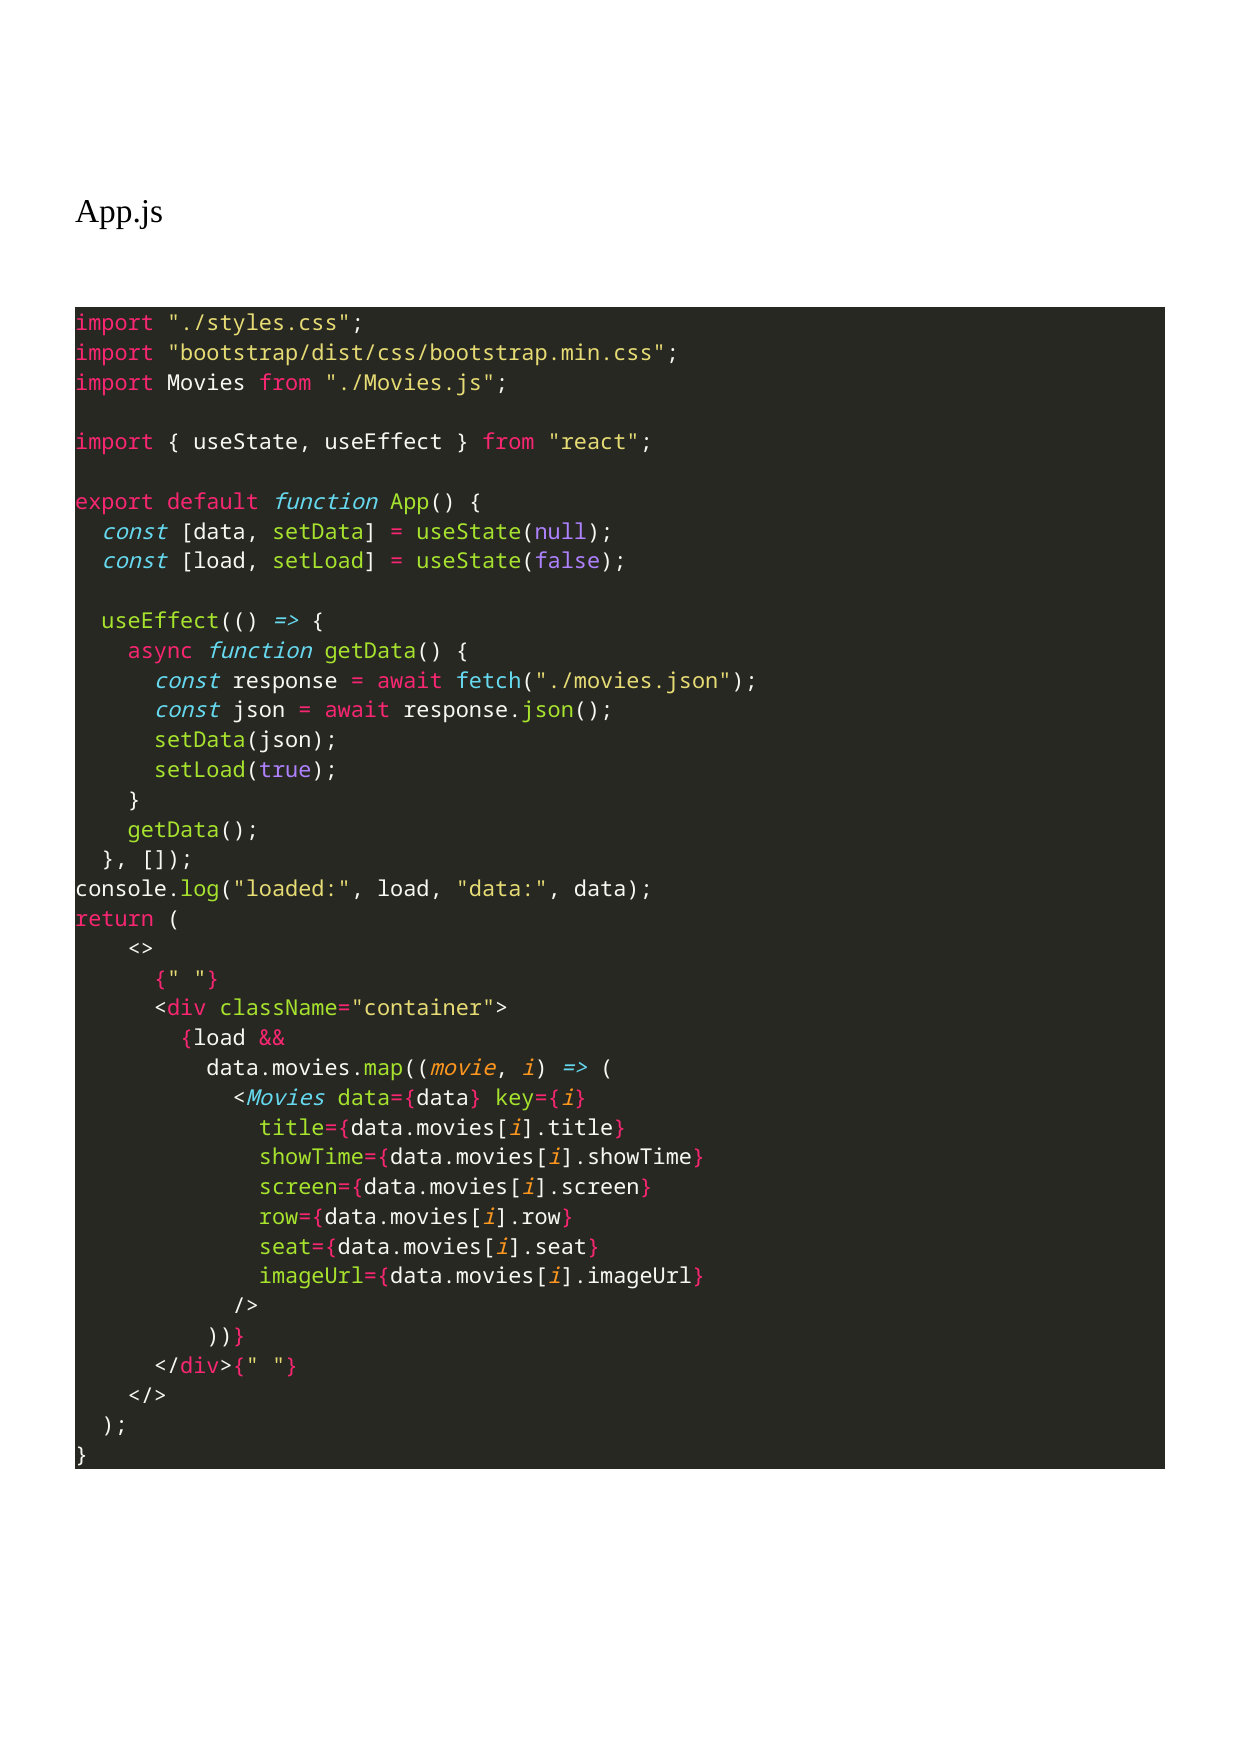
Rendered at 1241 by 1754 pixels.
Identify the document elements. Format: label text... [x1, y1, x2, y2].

text screen={data.movies[i].screen} [75, 1171, 1165, 1201]
text row={data.movies[i].row} [75, 1201, 1165, 1231]
text </> [75, 1379, 1165, 1409]
text const json = await response.json(); [75, 694, 1165, 724]
text ); [75, 1409, 1165, 1439]
text async function getData() { [75, 635, 1165, 664]
text {" "} [75, 962, 1165, 992]
text import "bootstrap/dist/css/bootstrap.min.css"; [75, 337, 1165, 367]
text console.log("loaded:", load, "data:", data); [75, 873, 1165, 903]
text import { useState, useEffect } from "react"; [75, 426, 1165, 456]
text } [75, 1439, 1165, 1469]
text import Movies from "./Movies.js"; [75, 367, 1165, 396]
text return ( [75, 903, 1165, 933]
text useEffect(() => { [75, 605, 1165, 635]
text const [data, setData] = useState(null); [75, 516, 1165, 545]
text seat={data.movies[i].seat} [75, 1231, 1165, 1260]
text data.movies.map((movie, i) => ( [75, 1052, 1165, 1082]
text getData(); [75, 813, 1165, 843]
text }, []); [75, 843, 1165, 873]
text <div className="container"> [75, 992, 1165, 1022]
text {load && [75, 1022, 1165, 1052]
text <> [75, 933, 1165, 962]
text ))} [75, 1320, 1165, 1350]
text showTime={data.movies[i].showTime} [75, 1141, 1165, 1171]
text import "./styles.css"; [75, 307, 1165, 337]
text App.js [75, 191, 1165, 229]
text imageUrl={data.movies[i].imageUrl} [75, 1260, 1165, 1290]
text setLoad(true); [75, 754, 1165, 784]
text </div>{" "} [75, 1350, 1165, 1379]
text /> [75, 1290, 1165, 1320]
text } [75, 784, 1165, 813]
text export default function App() { [75, 486, 1165, 516]
text setData(json); [75, 724, 1165, 754]
text title={data.movies[i].title} [75, 1111, 1165, 1141]
text const response = await fetch("./movies.json"); [75, 664, 1165, 694]
text <Movies data={data} key={i} [75, 1082, 1165, 1111]
text const [load, setLoad] = useState(false); [75, 545, 1165, 575]
